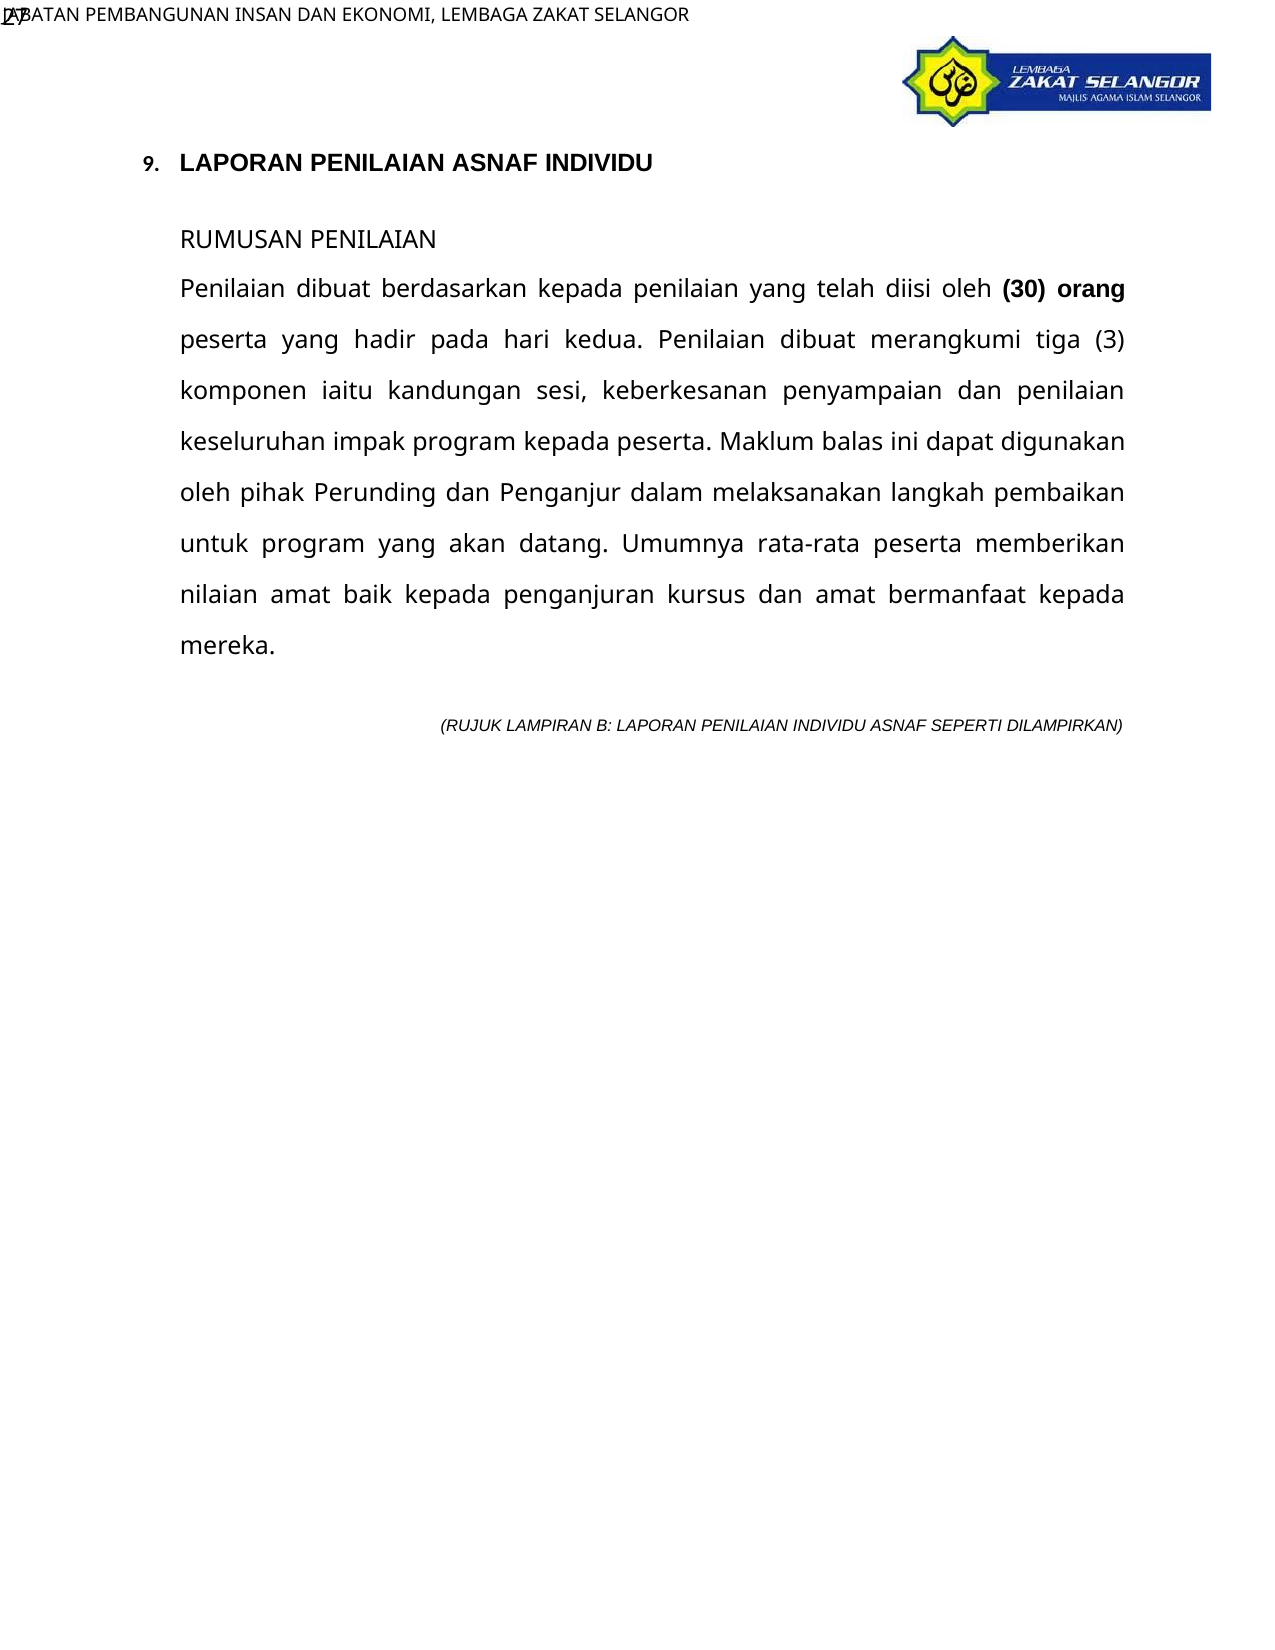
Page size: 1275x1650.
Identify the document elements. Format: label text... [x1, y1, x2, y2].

subtitle RUMUSAN PENILAIAN [179, 222, 1237, 256]
text (RUJUK LAMPIRAN B: LAPORAN PENILAIAN INDIVIDU ASNAF SEPERTI DILAMPIRKAN) [440, 715, 1237, 734]
subtitle LAPORAN PENILAIAN ASNAF INDIVIDU [142, 148, 1237, 177]
text Penilaian dibuat berdasarkan kepada penilaian yang telah diisi oleh (30) orang peserta yang hadir pada hari kedua. Penilaian dibuat merangkumi tiga (3) komponen iaitu kandungan sesi, keberkesanan penyampaian dan penilaian keseluruhan impak program kepada peserta. Maklum balas ini dapat digunakan oleh pihak Perunding dan Penganjur dalam melaksanakan langkah pembaikan untuk program yang akan datang. Umumnya rata-rata peserta memberikan nilaian amat baik kepada penganjuran kursus dan amat bermanfaat kepada mereka. [179, 270, 1126, 662]
picture [902, 36, 1212, 127]
